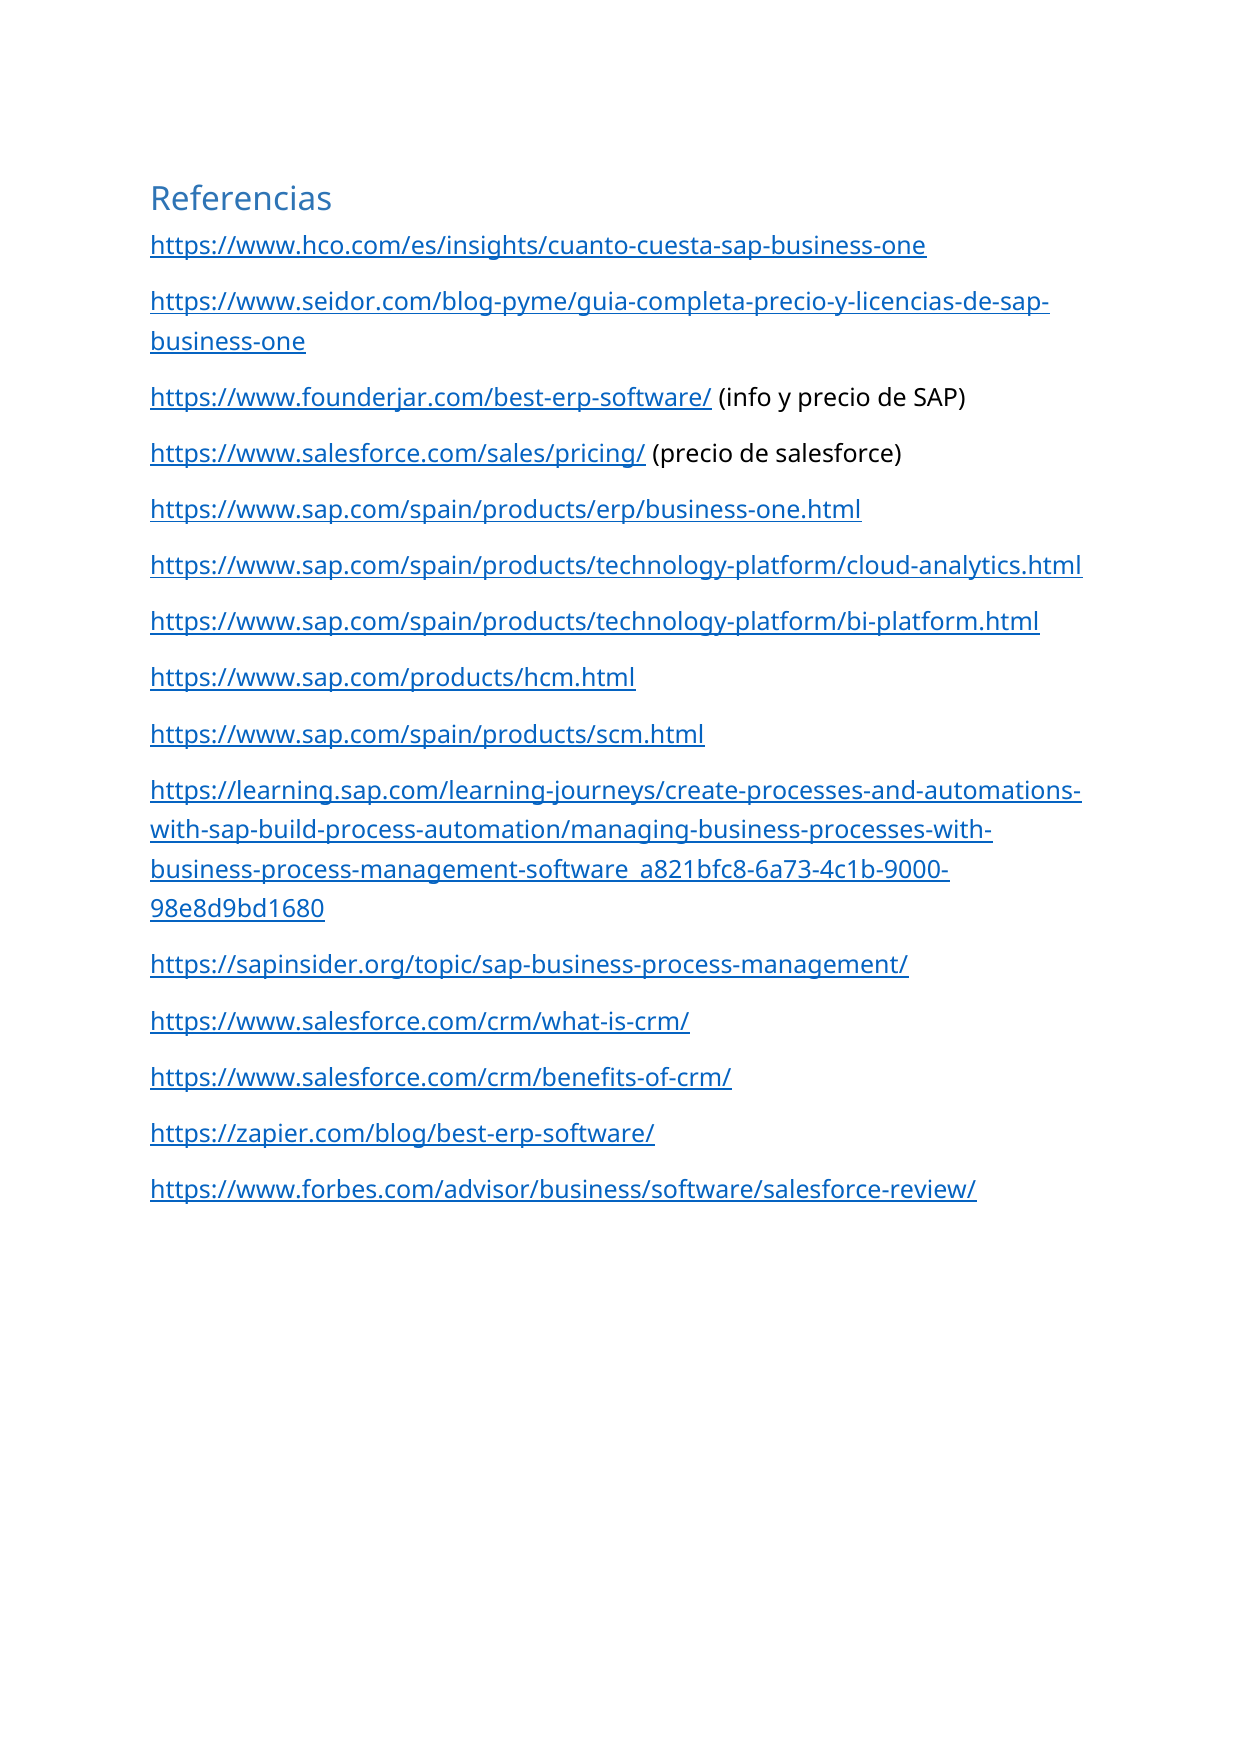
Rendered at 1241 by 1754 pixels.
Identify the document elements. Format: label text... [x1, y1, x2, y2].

text https://learning.sap.com/learning-journeys/create-processes-and-automations-with-sap-build-process-automation/managing-business-processes-with-business-process-management-software_a821bfc8-6a73-4c1b-9000-98e8d9bd1680 [150, 772, 1090, 925]
text https://www.salesforce.com/sales/pricing/ (precio de salesforce) [150, 436, 1090, 469]
text https://www.sap.com/spain/products/technology-platform/bi-platform.html [150, 604, 1090, 638]
text https://www.forbes.com/advisor/business/software/salesforce-review/ [150, 1172, 1090, 1206]
text https://zapier.com/blog/best-erp-software/ [150, 1115, 1090, 1149]
text https://www.salesforce.com/crm/what-is-crm/ [150, 1003, 1090, 1037]
text https://sapinsider.org/topic/sap-business-process-management/ [150, 947, 1090, 981]
text https://www.founderjar.com/best-erp-software/ (info y precio de SAP) [150, 379, 1090, 413]
text https://www.sap.com/spain/products/erp/business-one.html [150, 492, 1090, 526]
text https://www.sap.com/products/hcm.html [150, 660, 1090, 694]
text https://www.sap.com/spain/products/technology-platform/cloud-analytics.html [150, 548, 1090, 582]
text https://www.hco.com/es/insights/cuanto-cuesta-sap-business-one [150, 228, 1090, 262]
text https://www.salesforce.com/crm/benefits-of-crm/ [150, 1059, 1090, 1093]
text https://www.seidor.com/blog-pyme/guia-completa-precio-y-licencias-de-sap-business-one [150, 284, 1090, 357]
subtitle Referencias [150, 175, 1090, 220]
text https://www.sap.com/spain/products/scm.html [150, 716, 1090, 750]
